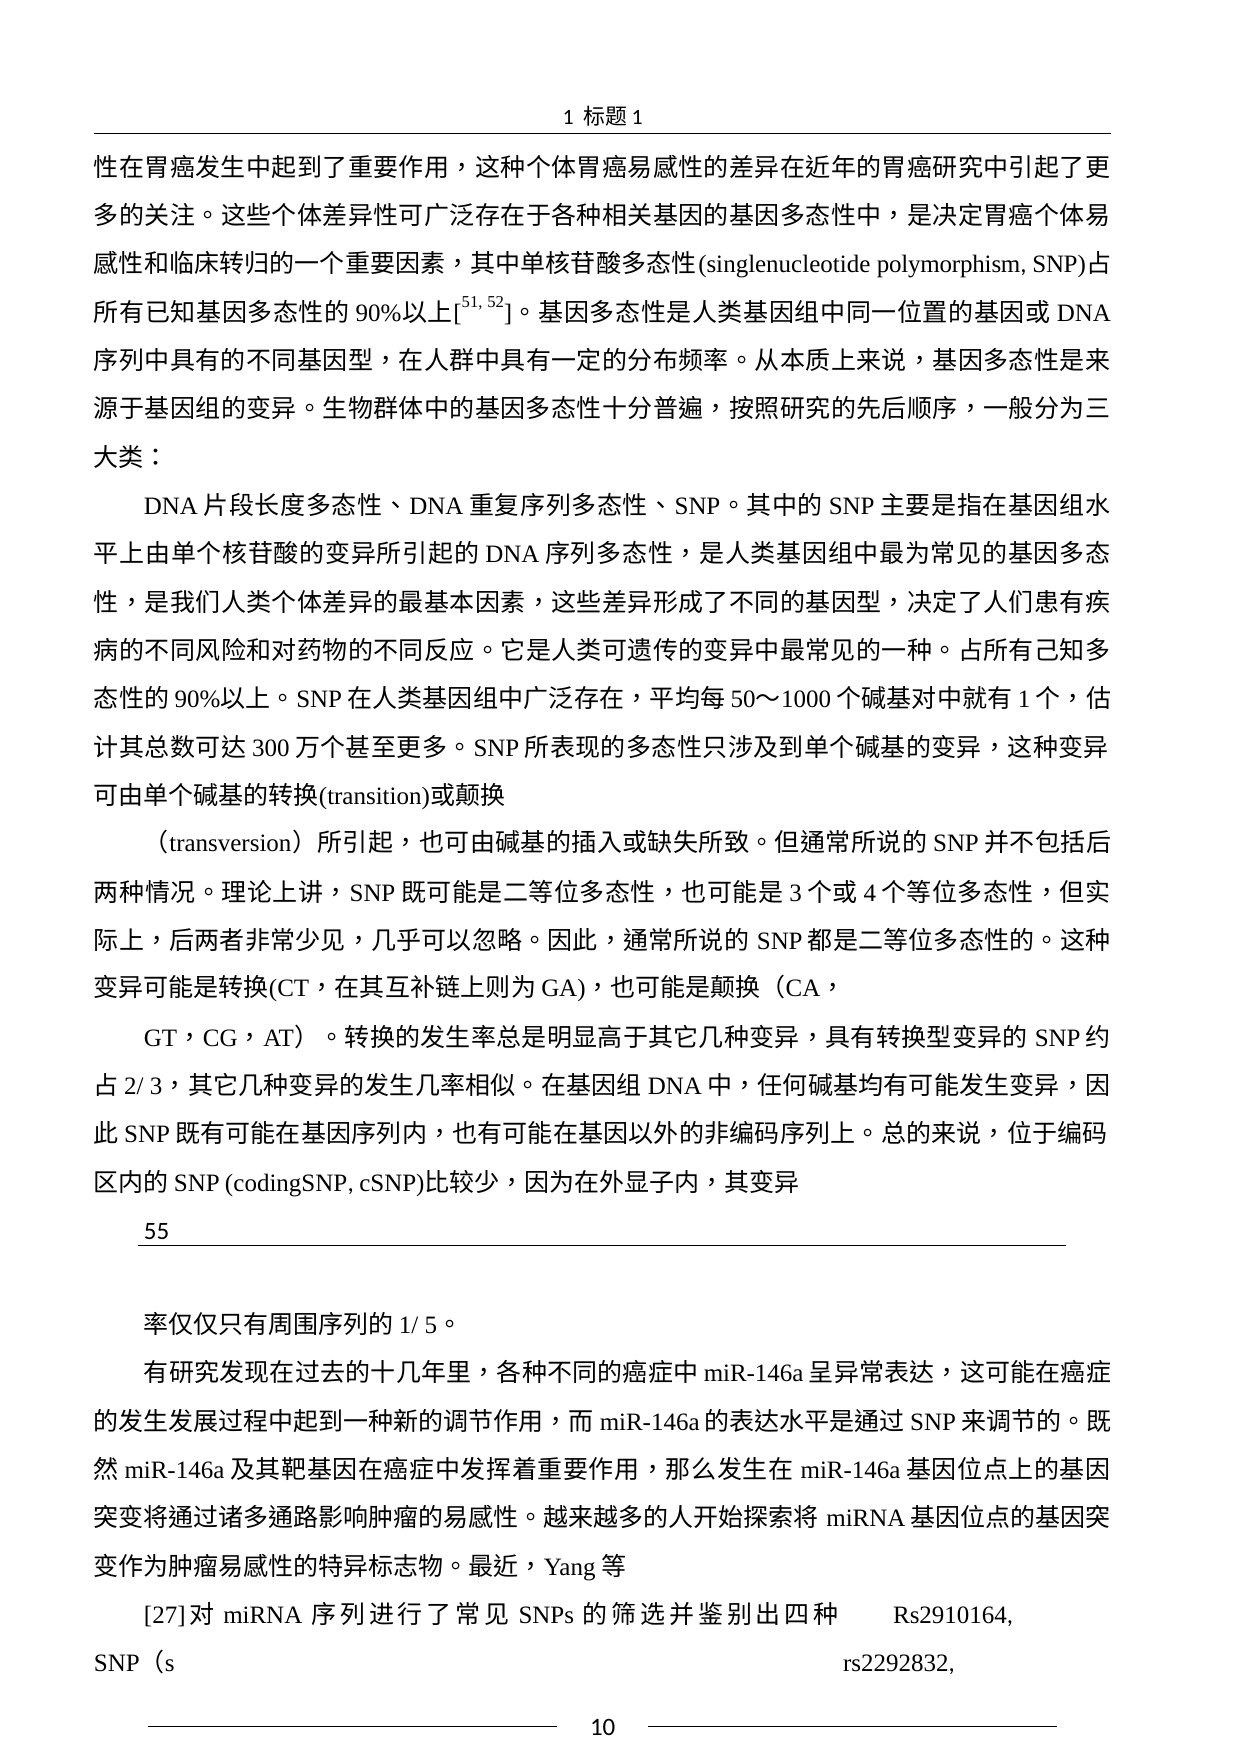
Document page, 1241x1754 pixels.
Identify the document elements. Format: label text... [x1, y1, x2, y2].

text 有研究发现在过去的十几年里，各种不同的癌症中miR-146a呈异常表达，这可能在癌症的发生发展过程中起到一种新的调节作用，而miR-146a的表达水平是通过SNP来调节的。既然miR-146a及其靶基因在癌症中发挥着重要作用，那么发生在miR-146a基因位点上的基因突变将通过诸多通路影响肿瘤的易感性。越来越多的人开始探索将miRNA基因位点的基因突变作为肿瘤易感性的特异标志物。最近，Yang 等 [94, 1340, 1111, 1581]
text （transversion）所引起，也可由碱基的插入或缺失所致。但通常所说的SNP并不包括后两种情况。理论上讲，SNP既可能是二等位多态性，也可能是3个或4个等位多态性，但实际上，后两者非常少见，几乎可以忽略。因此，通常所说的SNP都是二等位多态性的。这种变异可能是转换(CT，在其互补链上则为GA)，也可能是颠换（CA， [94, 811, 1111, 1004]
text Rs2910164, rs2292832, [843, 1581, 1111, 1678]
text DNA片段长度多态性、DNA重复序列多态性、SNP。其中的SNP主要是指在基因组水平上由单个核苷酸的变异所引起的DNA序列多态性，是人类基因组中最为常见的基因多态性，是我们人类个体差异的最基本因素，这些差异形成了不同的基因型，决定了人们患有疾病的不同风险和对药物的不同反应。它是人类可遗传的变异中最常见的一种。占所有己知多态性的90%以上。SNP在人类基因组中广泛存在，平均每50～1000个碱基对中就有1个，估计其总数可达300万个甚至更多。SNP所表现的多态性只涉及到单个碱基的变异，这种变异可由单个碱基的转换(transition)或颠换 [94, 472, 1111, 811]
text 55 [94, 1197, 1111, 1246]
text 率仅仅只有周围序列的1/ 5。 [94, 1291, 1111, 1340]
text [94, 134, 1111, 472]
text GT，CG，AT）。转换的发生率总是明显高于其它几种变异，具有转换型变异的SNP约占2/ 3，其它几种变异的发生几率相似。在基因组DNA中，任何碱基均有可能发生变异，因此SNP既有可能在基因序列内，也有可能在基因以外的非编码序列上。总的来说，位于编码区内的SNP (codingSNP, cSNP)比较少，因为在外显子内，其变异 [94, 1004, 1111, 1197]
text [27]对miRNA序列进行了常见SNPs的筛选并鉴别出四种SNP（s [94, 1581, 839, 1678]
